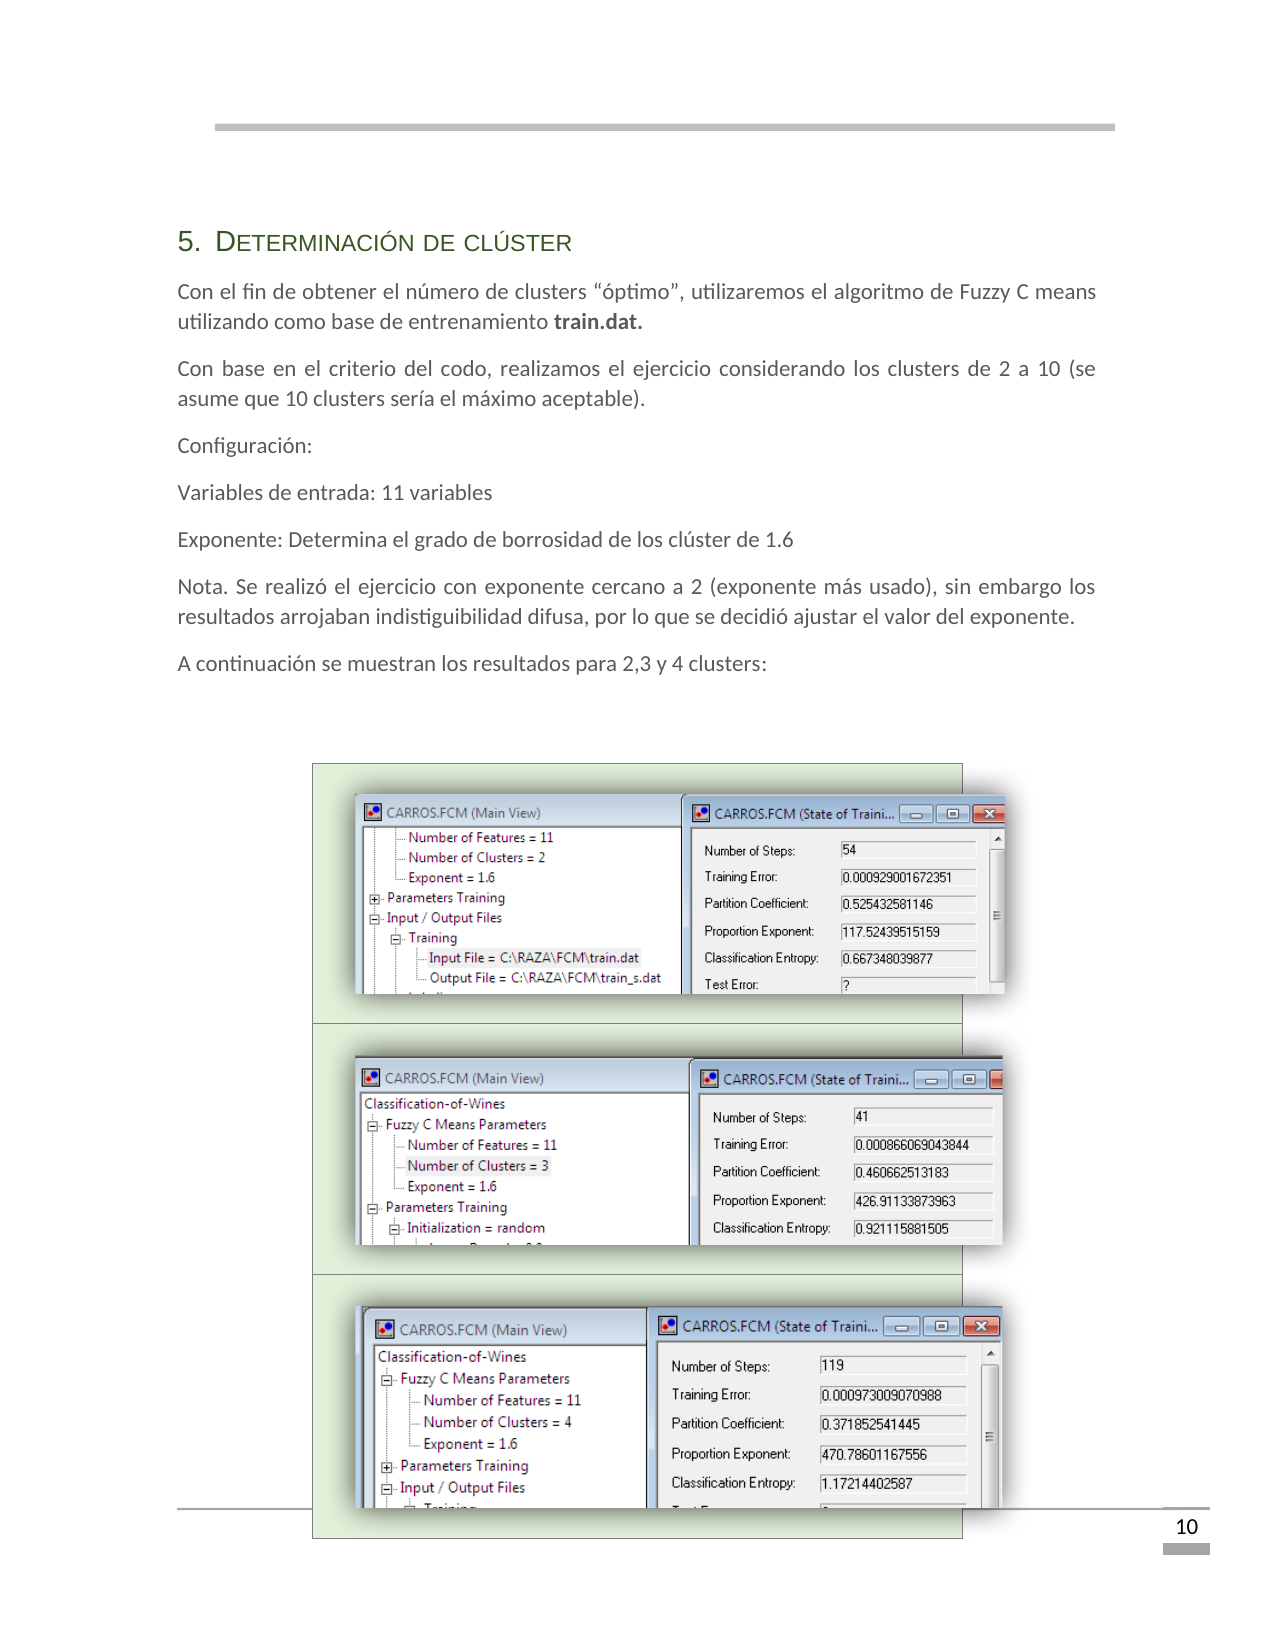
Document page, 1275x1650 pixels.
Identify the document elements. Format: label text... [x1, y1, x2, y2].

picture [355, 794, 1005, 994]
table_header [313, 764, 962, 1023]
text Configuración: [177, 431, 1098, 459]
picture [355, 1055, 1003, 1245]
text A continuación se muestran los resultados para 2,3 y 4 clusters: [177, 649, 1098, 677]
text Con base en el criterio del codo, realizamos el ejercicio considerando los clusters de 2 a 10 (se asume que 10 clusters sería el máximo aceptable). [177, 354, 1098, 412]
text Exponente: Determina el grado de borrosidad de los clúster de 1.6 [177, 525, 1098, 553]
text Variables de entrada: 11 variables [177, 478, 1098, 506]
table_cell .541 [336, 775, 962, 1012]
text Con el fin de obtener el número de clusters “óptimo”, utilizaremos el algoritmo de Fuzzy C means utilizando como base de entrenamiento train.dat. [177, 277, 1098, 335]
table_cell [313, 1024, 962, 1274]
list Determinación de clúster [177, 224, 1098, 258]
table_cell .354 [344, 1043, 962, 1255]
table_cell .541 [336, 1287, 962, 1527]
picture [355, 1306, 1003, 1508]
table_cell .354 [344, 783, 962, 1004]
table_cell .541 [336, 1035, 962, 1263]
text Nota. Se realizó el ejercicio con exponente cercano a 2 (exponente más usado), sin embargo los resultados arrojaban indistiguibilidad difusa, por lo que se decidió ajustar el valor del exponente. [177, 572, 1098, 630]
table_cell Curtosis [344, 1295, 962, 1519]
table_cell [313, 1275, 962, 1538]
